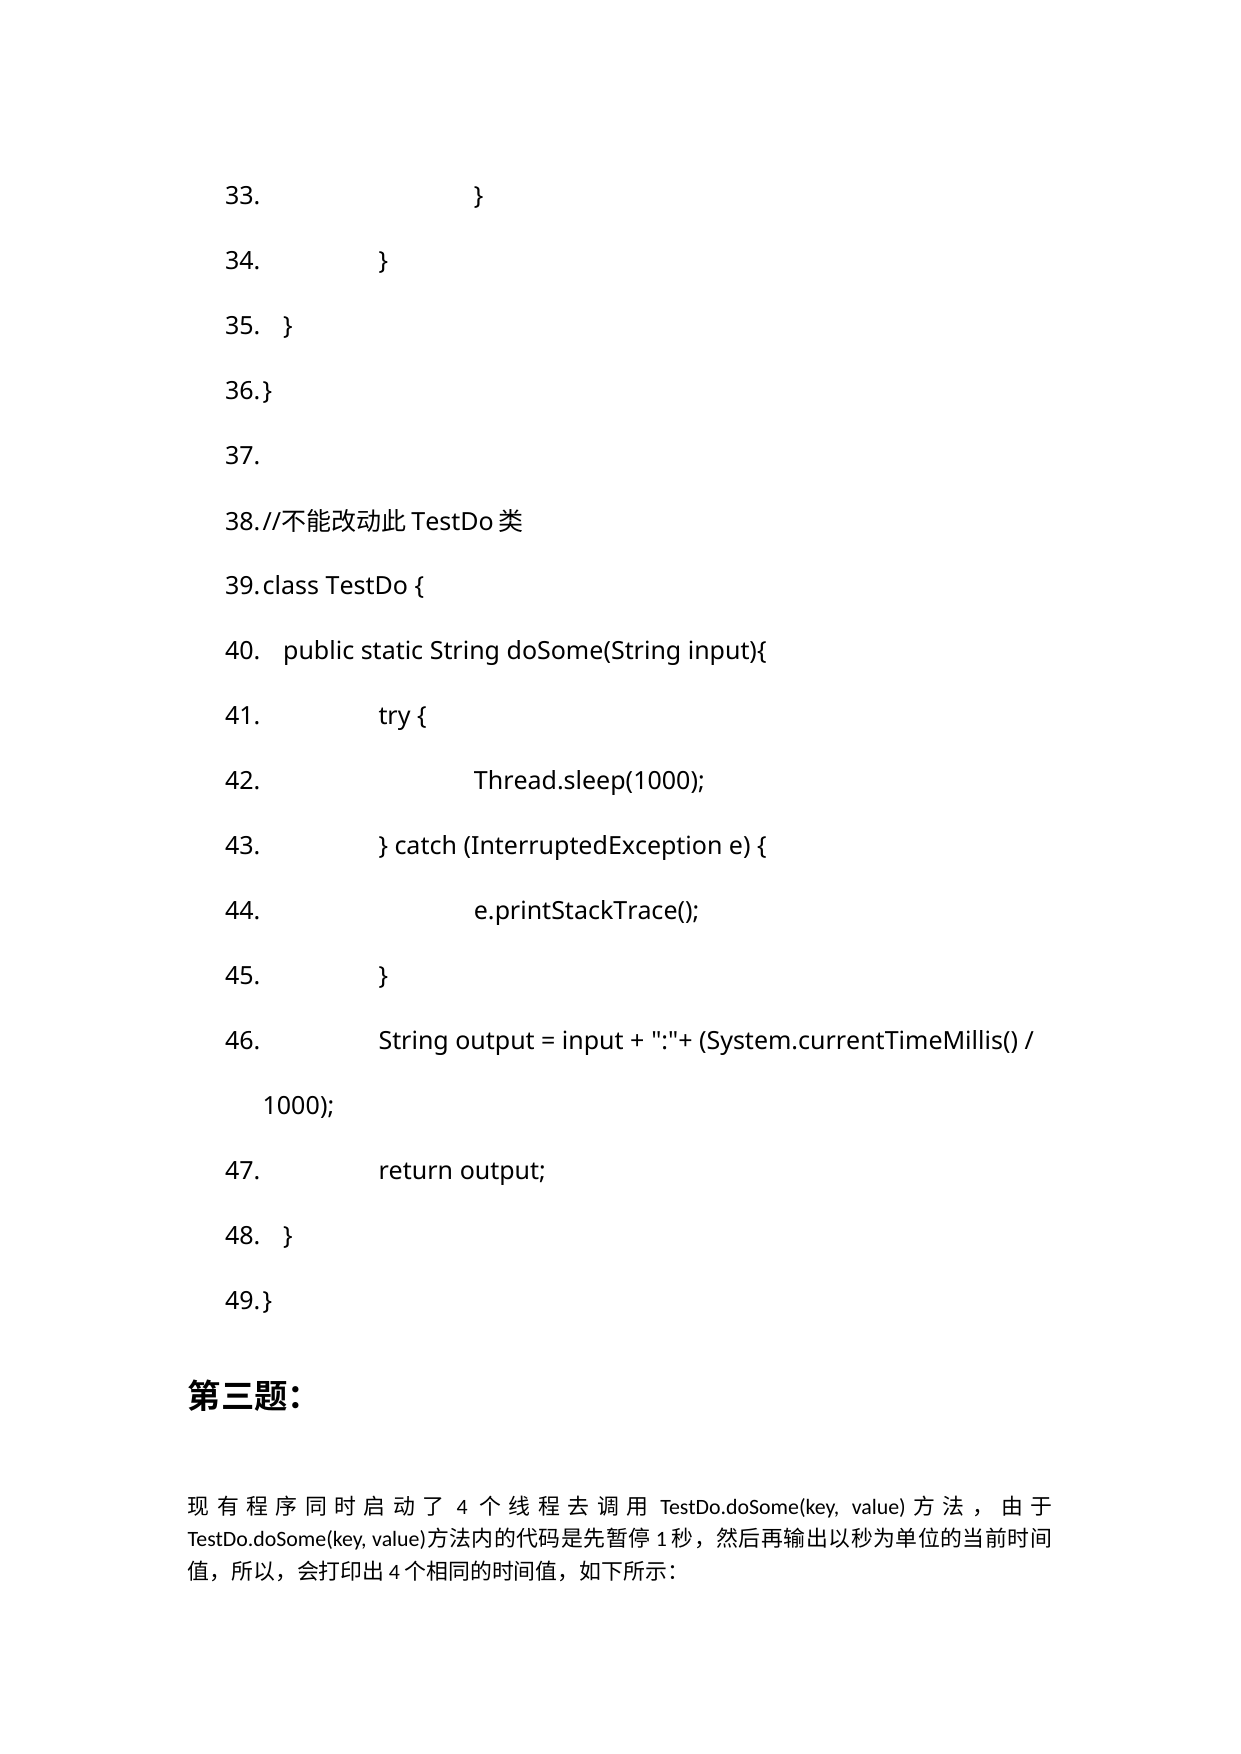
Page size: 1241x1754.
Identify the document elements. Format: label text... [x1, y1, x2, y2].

list } [225, 227, 1053, 292]
list } [225, 162, 1053, 227]
list } [225, 1267, 1053, 1332]
list } [225, 292, 1053, 357]
list } catch (InterruptedException e) { [225, 812, 1053, 877]
list Thread.sleep(1000); [225, 747, 1053, 812]
list class TestDo { [225, 552, 1053, 617]
list try { [225, 682, 1053, 747]
list e.printStackTrace(); [225, 877, 1053, 942]
list String output = input + ":"+ (System.currentTimeMillis() / 1000); [225, 1007, 1053, 1137]
list //不能改动此TestDo类 [225, 487, 1053, 552]
list public static String doSome(String input){ [225, 617, 1053, 682]
list } [225, 942, 1053, 1007]
subtitle 第三题： [187, 1361, 1053, 1426]
list } [225, 1202, 1053, 1267]
list return output; [225, 1137, 1053, 1202]
list } [225, 357, 1053, 422]
